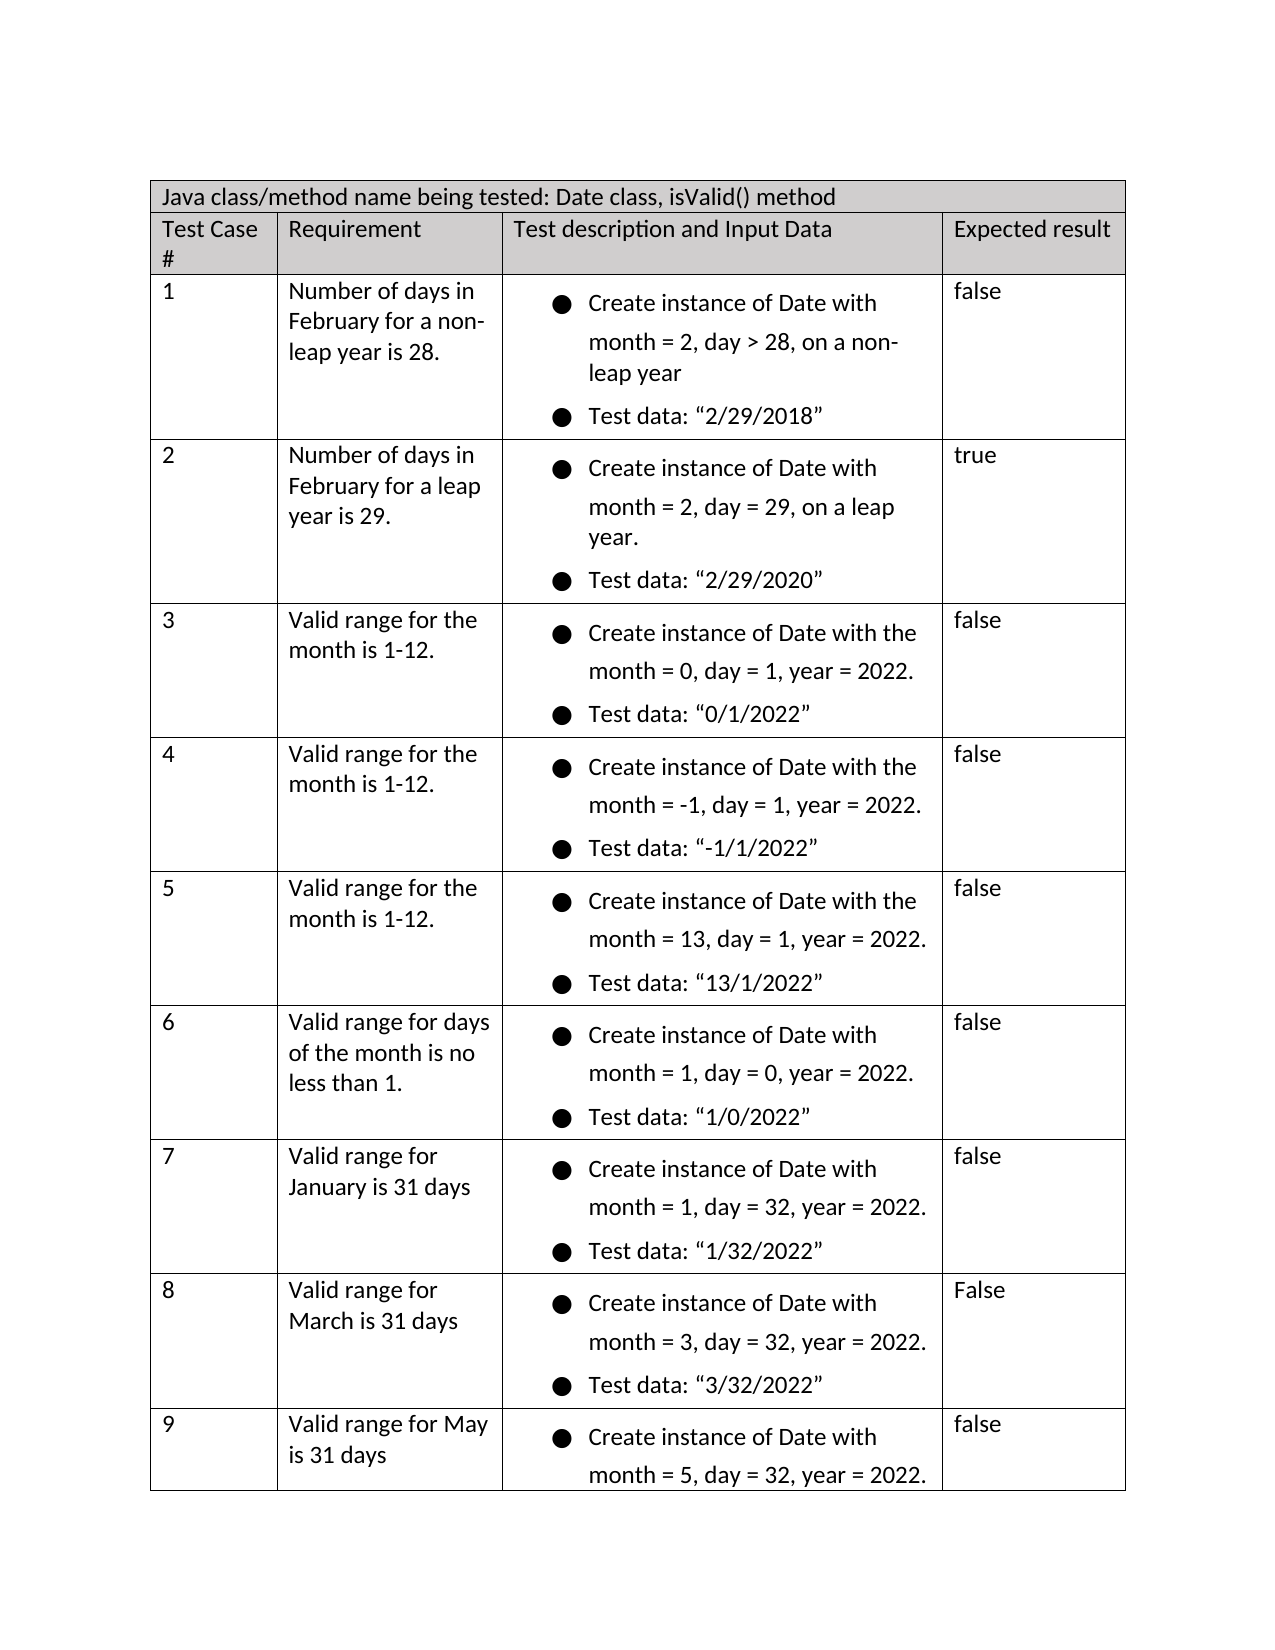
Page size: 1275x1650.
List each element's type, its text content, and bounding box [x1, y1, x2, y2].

table_cell Requirement [278, 213, 502, 274]
table_cell Create instance of Date with the month = -1, day = 1, year = 2022. Test data: “-1/1/2022” [503, 738, 942, 871]
table_header Java class/method name being tested: Date class, isValid() method [151, 181, 1125, 212]
table_cell false [943, 1006, 1125, 1139]
table_cell Expected result [943, 213, 1125, 274]
table_cell false [943, 275, 1125, 438]
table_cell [503, 1409, 942, 1490]
table_cell Valid range for January is 31 days [278, 1140, 502, 1273]
table_cell false [943, 604, 1125, 737]
table_cell Create instance of Date with the month = 0, day = 1, year = 2022. Test data: “0/1/2022” [503, 604, 942, 737]
table_cell false [943, 1140, 1125, 1273]
table_cell Test Case # [151, 213, 277, 274]
table_cell Test description and Input Data [503, 213, 942, 274]
table_cell Create instance of Date with month = 1, day = 32, year = 2022. Test data: “1/32/2022” [503, 1140, 942, 1273]
table_cell Create instance of Date with the month = 13, day = 1, year = 2022. Test data: “13/1/2022” [503, 872, 942, 1005]
table_cell Valid range for days of the month is no less than 1. [278, 1006, 502, 1139]
table_cell Number of days in February for a non-leap year is 28. [278, 275, 502, 438]
table_cell False [943, 1274, 1125, 1407]
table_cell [278, 1409, 502, 1490]
table_cell Create instance of Date with month = 1, day = 0, year = 2022. Test data: “1/0/2022” [503, 1006, 942, 1139]
table_cell Create instance of Date with month = 2, day > 28, on a non-leap year Test data: “2/29/2018” [503, 275, 942, 438]
table_cell Valid range for the month is 1-12. [278, 604, 502, 737]
table_cell false [943, 738, 1125, 871]
table_cell 2 [151, 440, 277, 603]
table_cell 1 [151, 275, 277, 438]
table_cell Create instance of Date with month = 2, day = 29, on a leap year. Test data: “2/29/2020” [503, 440, 942, 603]
table_cell Create instance of Date with month = 3, day = 32, year = 2022. Test data: “3/32/2022” [503, 1274, 942, 1407]
table_cell false [943, 872, 1125, 1005]
table_cell 6 [151, 1006, 277, 1139]
table_cell Number of days in February for a leap year is 29. [278, 440, 502, 603]
table_cell 5 [151, 872, 277, 1005]
table_cell true [943, 440, 1125, 603]
table_cell Valid range for March is 31 days [278, 1274, 502, 1407]
table_cell Valid range for the month is 1-12. [278, 738, 502, 871]
table_cell false [943, 1409, 1125, 1490]
table_cell 9 [151, 1409, 277, 1490]
table_cell 4 [151, 738, 277, 871]
table_cell 3 [151, 604, 277, 737]
table_cell 8 [151, 1274, 277, 1407]
table_cell 7 [151, 1140, 277, 1273]
table_cell Valid range for the month is 1-12. [278, 872, 502, 1005]
